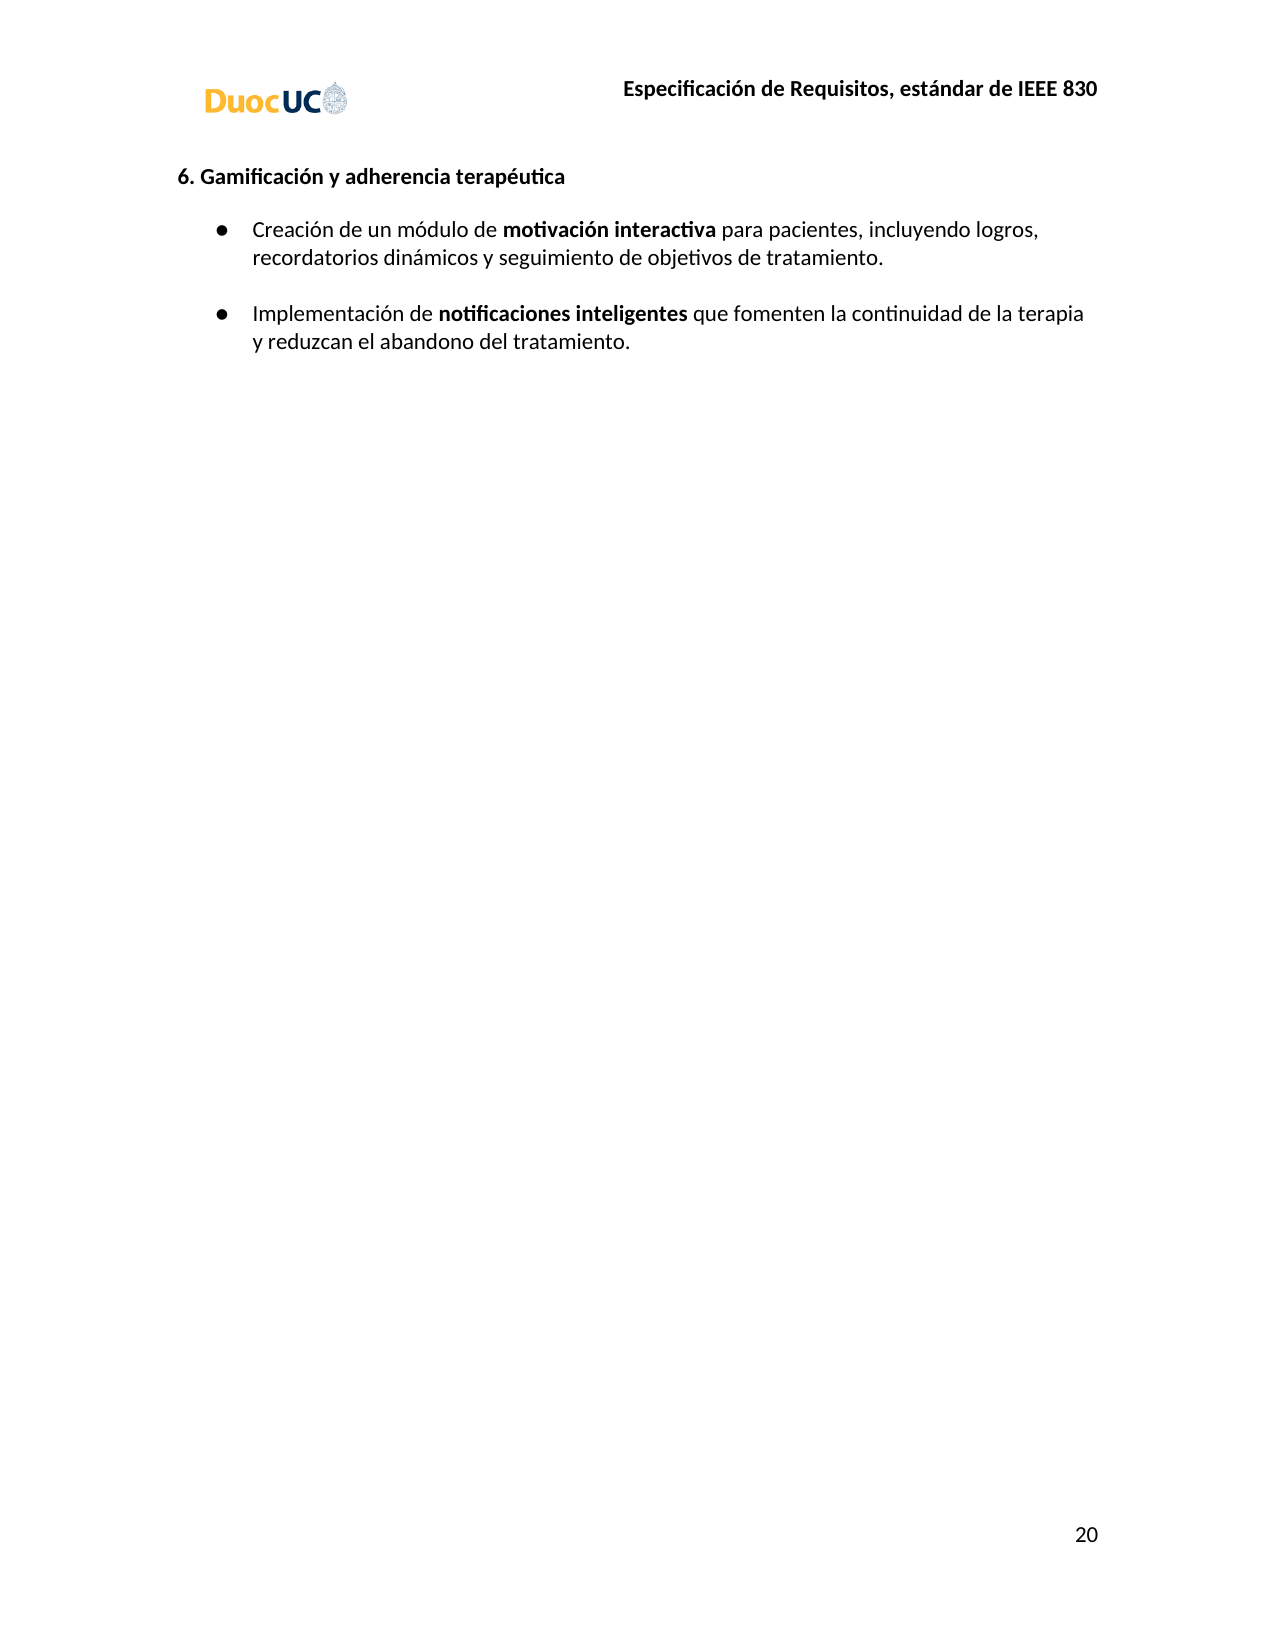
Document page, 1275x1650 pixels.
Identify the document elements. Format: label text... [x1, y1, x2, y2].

subtitle 6. Gamificación y adherencia terapéutica [177, 162, 1098, 190]
list Implementación de notificaciones inteligentes que fomenten la continuidad de la terapia y reduzcan el abandono del tratamiento. [215, 299, 1098, 355]
list Creación de un módulo de motivación interactiva para pacientes, incluyendo logros, recordatorios dinámicos y seguimiento de objetivos de tratamiento. [215, 215, 1098, 299]
picture [198, 78, 352, 117]
